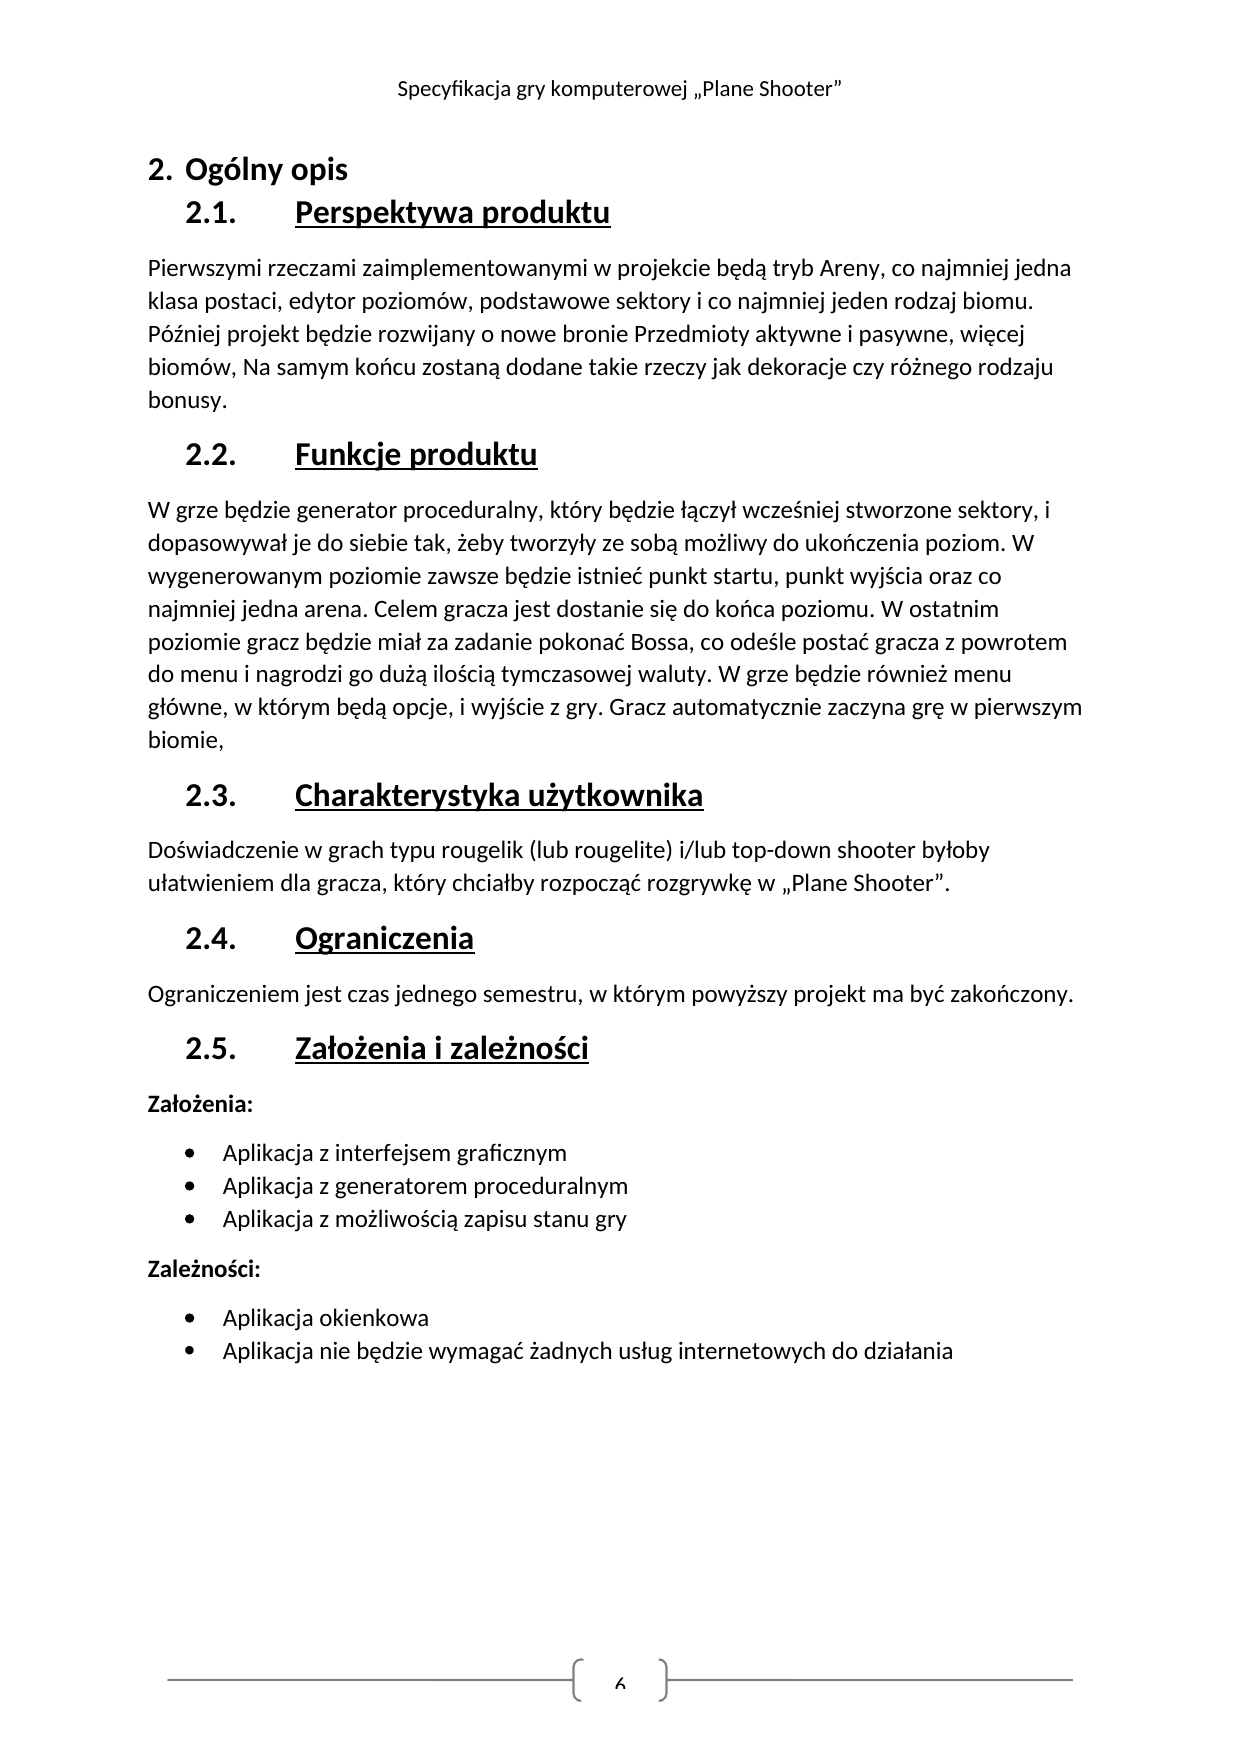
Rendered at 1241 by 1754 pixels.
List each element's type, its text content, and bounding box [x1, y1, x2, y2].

list Aplikacja nie będzie wymagać żadnych usług internetowych do działania [185, 1336, 1093, 1366]
list Aplikacja okienkowa [185, 1303, 1093, 1333]
list Perspektywa produktu [185, 192, 1093, 232]
text Pierwszymi rzeczami zaimplementowanymi w projekcie będą tryb Areny, co najmniej jedna klasa postaci, edytor poziomów, podstawowe sektory i co najmniej jeden rodzaj biomu. Później projekt będzie rozwijany o nowe bronie Przedmioty aktywne i pasywne, więcej biomów, Na samym końcu zostaną dodane takie rzeczy jak dekoracje czy różnego rodzaju bonusy. [148, 252, 1093, 414]
list Aplikacja z możliwością zapisu stanu gry [185, 1203, 1093, 1234]
text Zależności: [148, 1253, 1093, 1283]
list Ograniczenia [185, 917, 1093, 958]
list Aplikacja z interfejsem graficznym [185, 1138, 1093, 1168]
list Aplikacja z generatorem proceduralnym [185, 1171, 1093, 1201]
list Ogólny opis [148, 148, 1093, 188]
list Założenia i zależności [185, 1027, 1093, 1068]
text Ograniczeniem jest czas jednego semestru, w którym powyższy projekt ma być zakończony. [148, 978, 1093, 1008]
list Charakterystyka użytkownika [185, 774, 1093, 815]
text Doświadczenie w grach typu rougelik (lub rougelite) i/lub top-down shooter byłoby ułatwieniem dla gracza, który chciałby rozpocząć rozgrywkę w „Plane Shooter”. [148, 835, 1093, 898]
list Funkcje produktu [185, 433, 1093, 474]
text Założenia: [148, 1088, 1093, 1118]
text W grze będzie generator proceduralny, który będzie łączył wcześniej stworzone sektory, i dopasowywał je do siebie tak, żeby tworzyły ze sobą możliwy do ukończenia poziom. W wygenerowanym poziomie zawsze będzie istnieć punkt startu, punkt wyjścia oraz co najmniej jedna arena. Celem gracza jest dostanie się do końca poziomu. W ostatnim poziomie gracz będzie miał za zadanie pokonać Bossa, co odeśle postać gracza z powrotem do menu i nagrodzi go dużą ilością tymczasowej waluty. W grze będzie również menu główne, w którym będą opcje, i wyjście z gry. Gracz automatycznie zaczyna grę w pierwszym biomie, [148, 494, 1093, 755]
